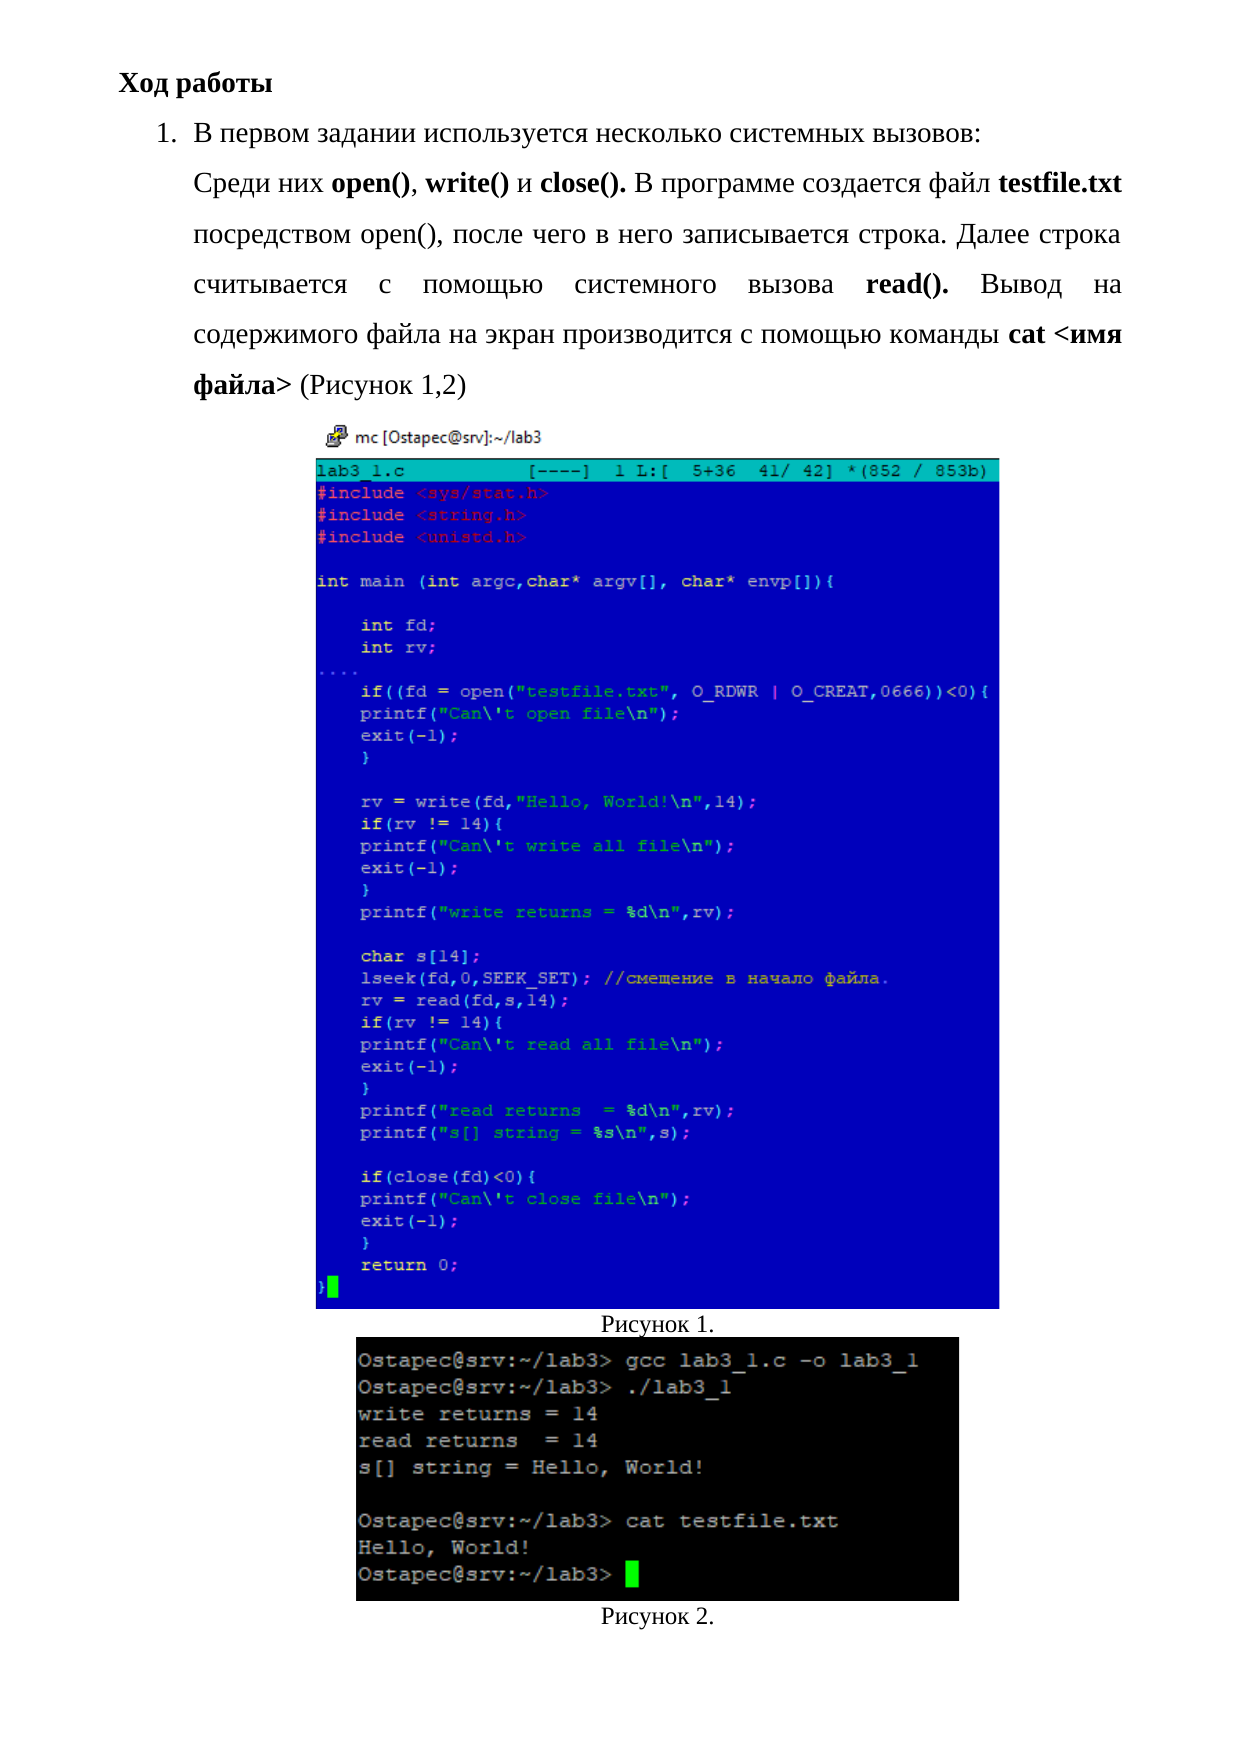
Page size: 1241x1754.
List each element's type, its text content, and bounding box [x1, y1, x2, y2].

text Среди них open(), write() и close(). В программе создается файл testfile.txt посредством open(), после чего в него записывается строка. Далее строка считывается с помощью системного вызова read(). Вывод на содержимого файла на экран производится с помощью команды cat <имя файла> (Рисунок 1,2) [193, 166, 1122, 400]
picture [315, 417, 1000, 1309]
text Рисунок 1. [193, 1309, 1122, 1338]
text Рисунок 2. [193, 1601, 1122, 1630]
text Ход работы [118, 65, 1122, 98]
list В первом задании используется несколько системных вызовов: [156, 115, 1122, 149]
picture [356, 1337, 960, 1601]
